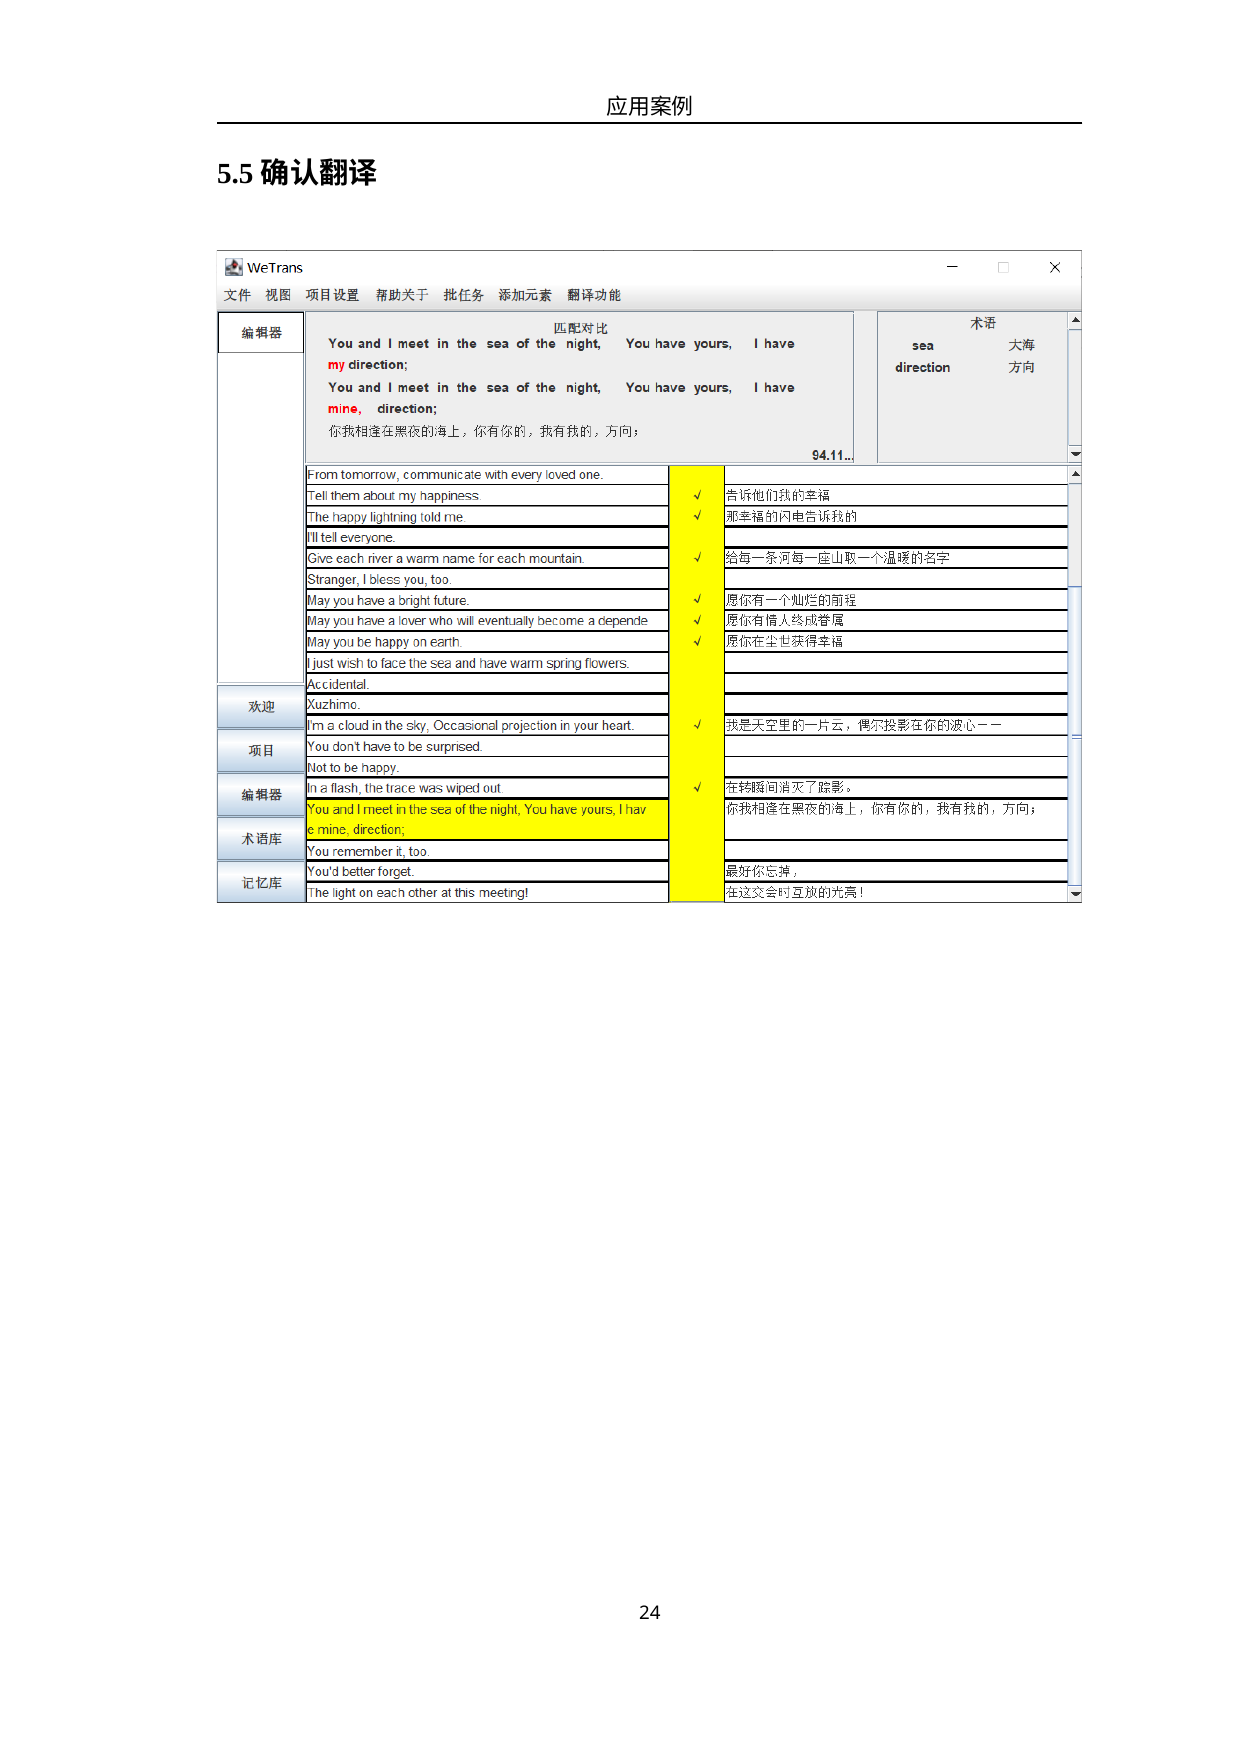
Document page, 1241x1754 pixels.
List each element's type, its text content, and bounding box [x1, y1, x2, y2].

picture [216, 250, 1082, 903]
subtitle 确认翻译 [217, 150, 1082, 192]
